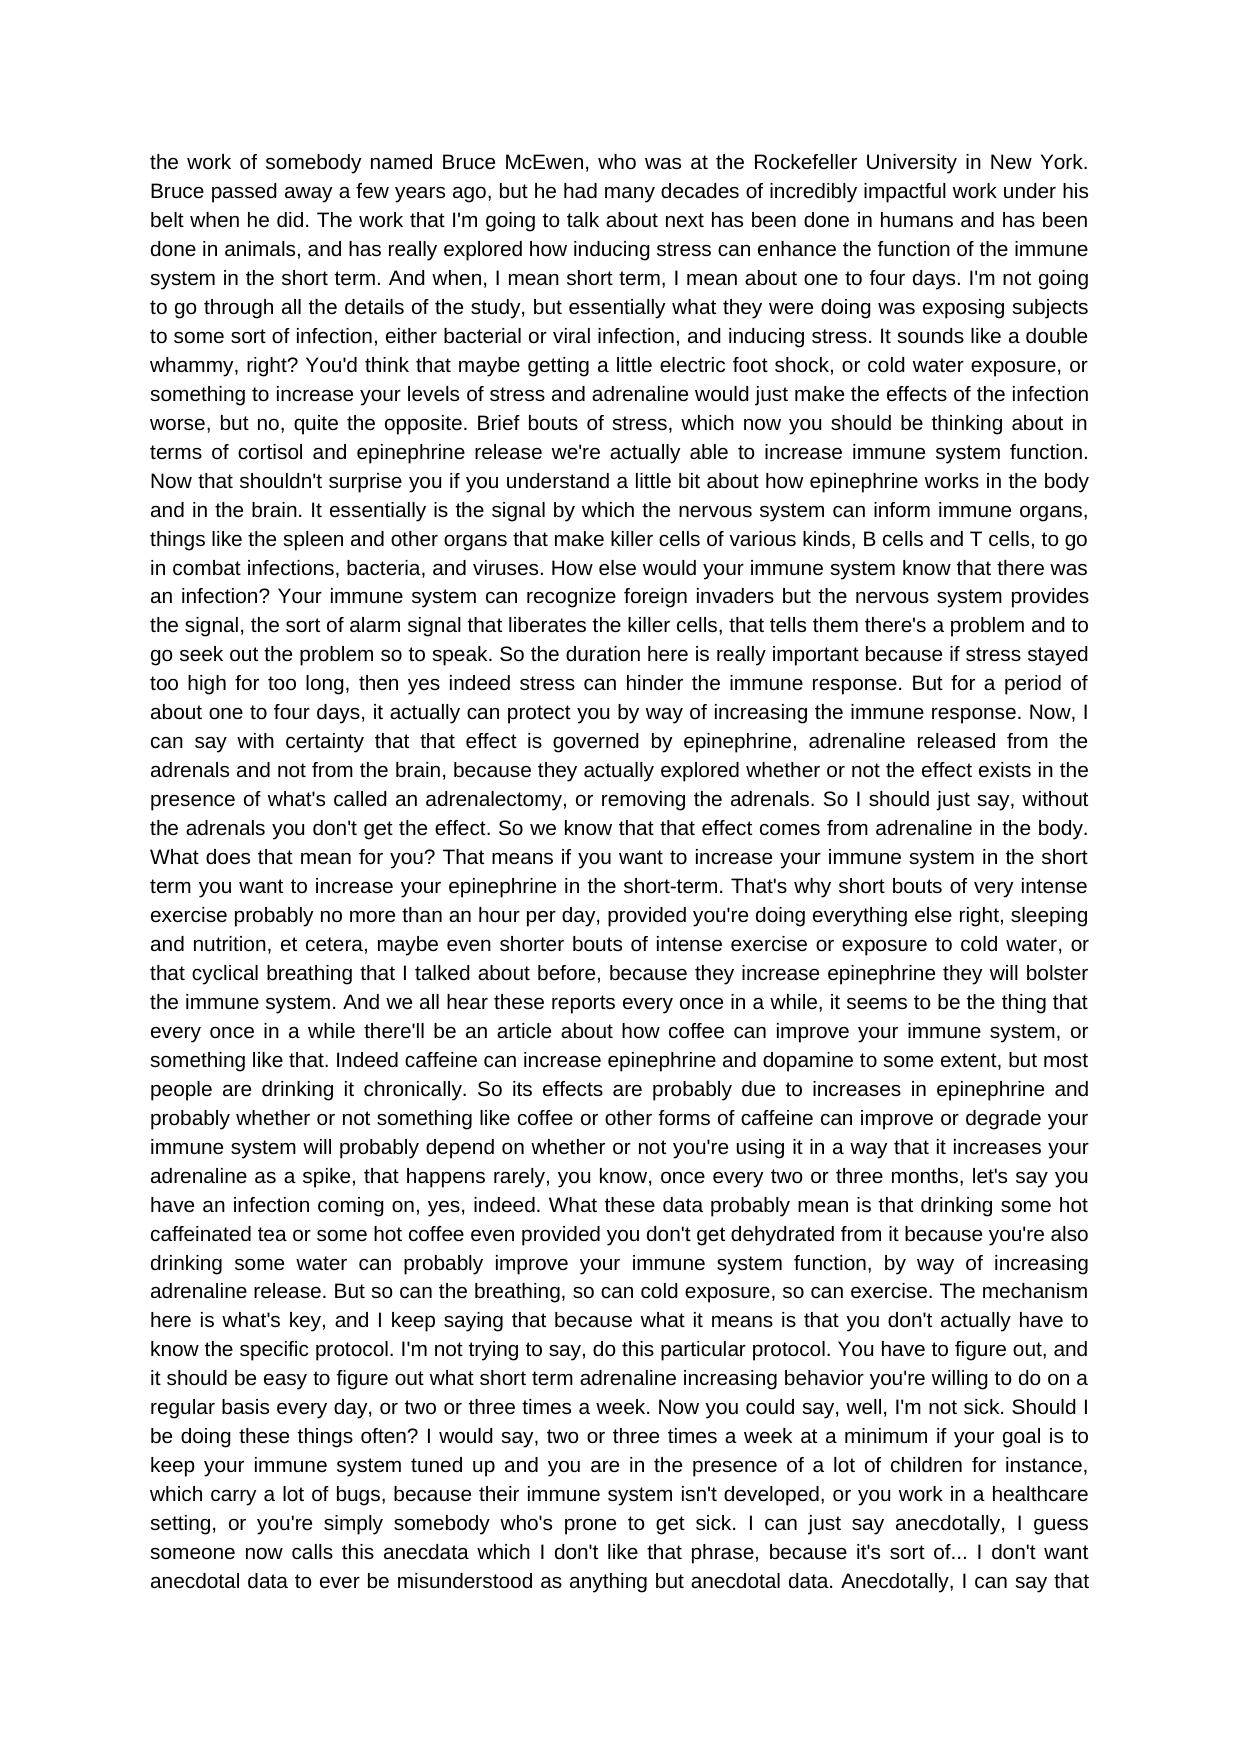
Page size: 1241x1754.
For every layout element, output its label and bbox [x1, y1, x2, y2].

text [150, 150, 1090, 1593]
